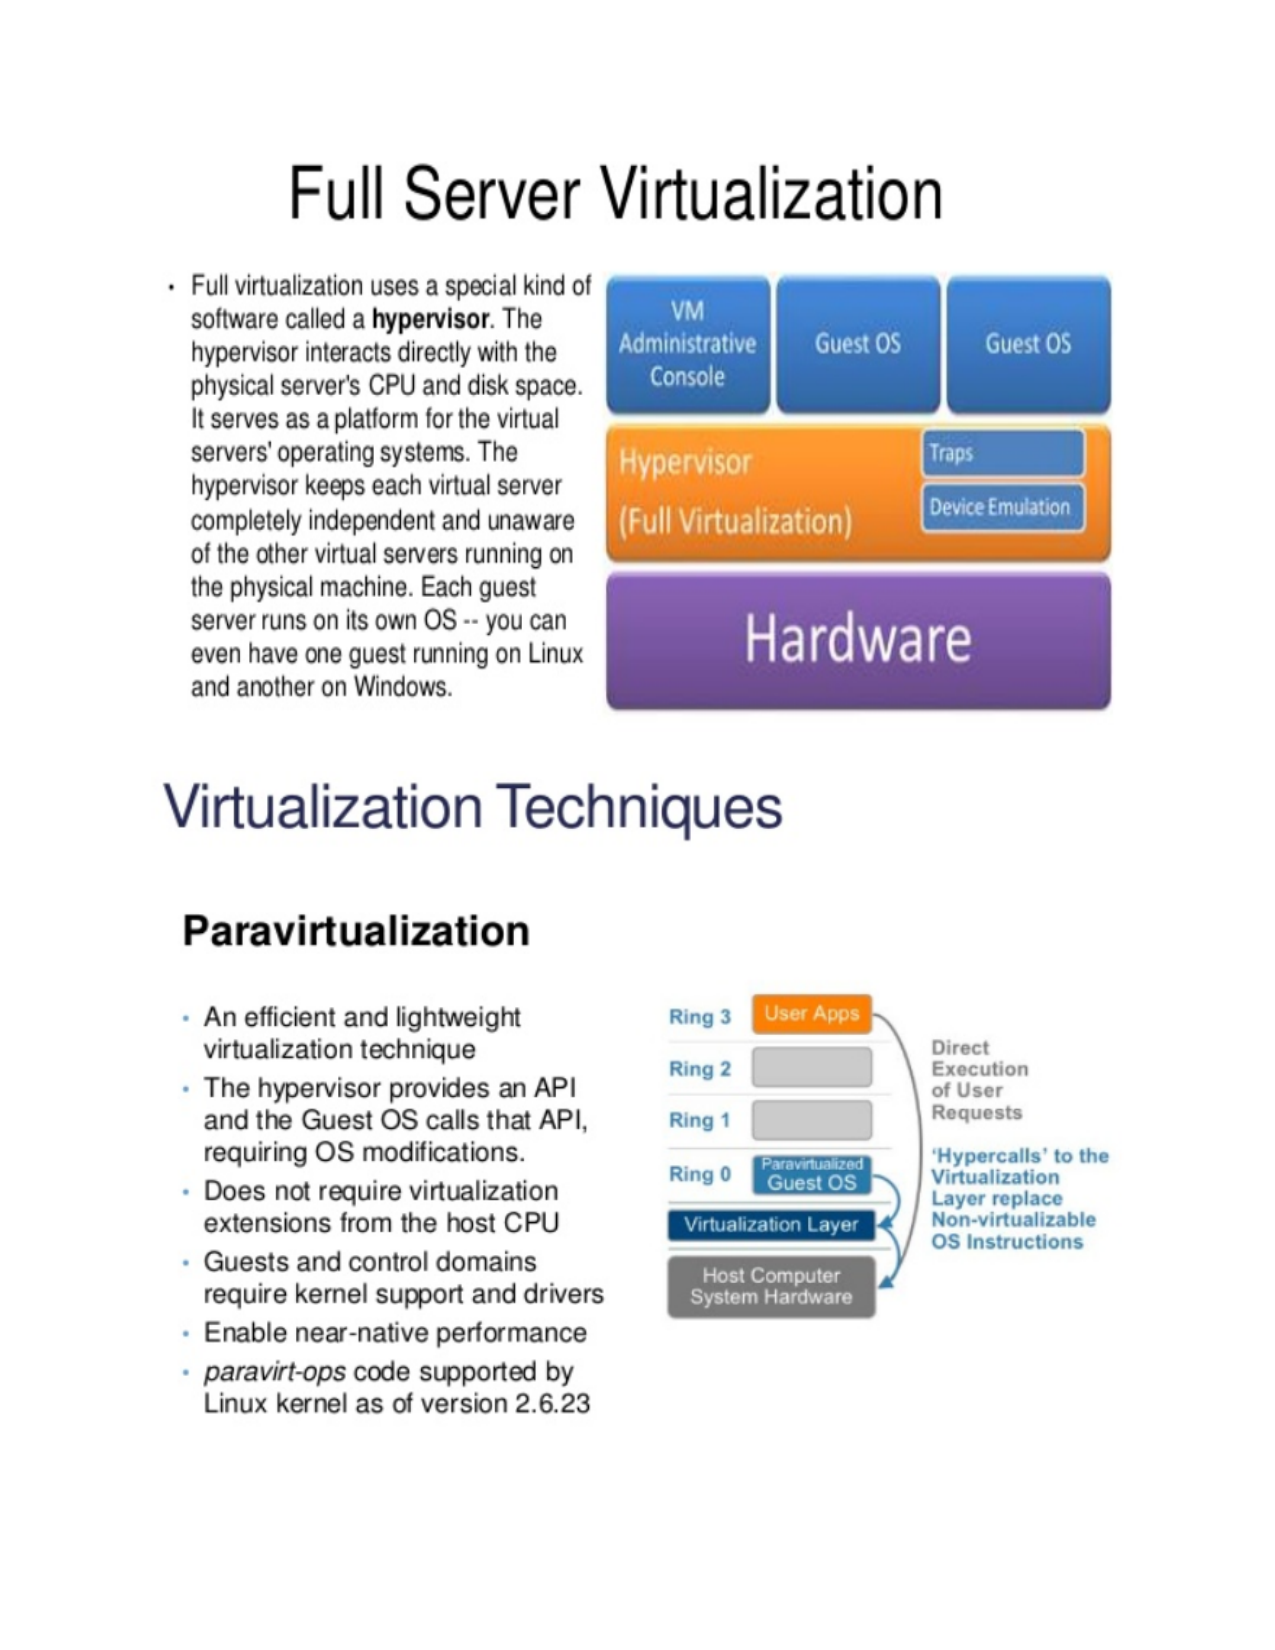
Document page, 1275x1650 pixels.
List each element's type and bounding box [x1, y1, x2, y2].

picture [150, 771, 1125, 1431]
picture [150, 150, 1125, 732]
